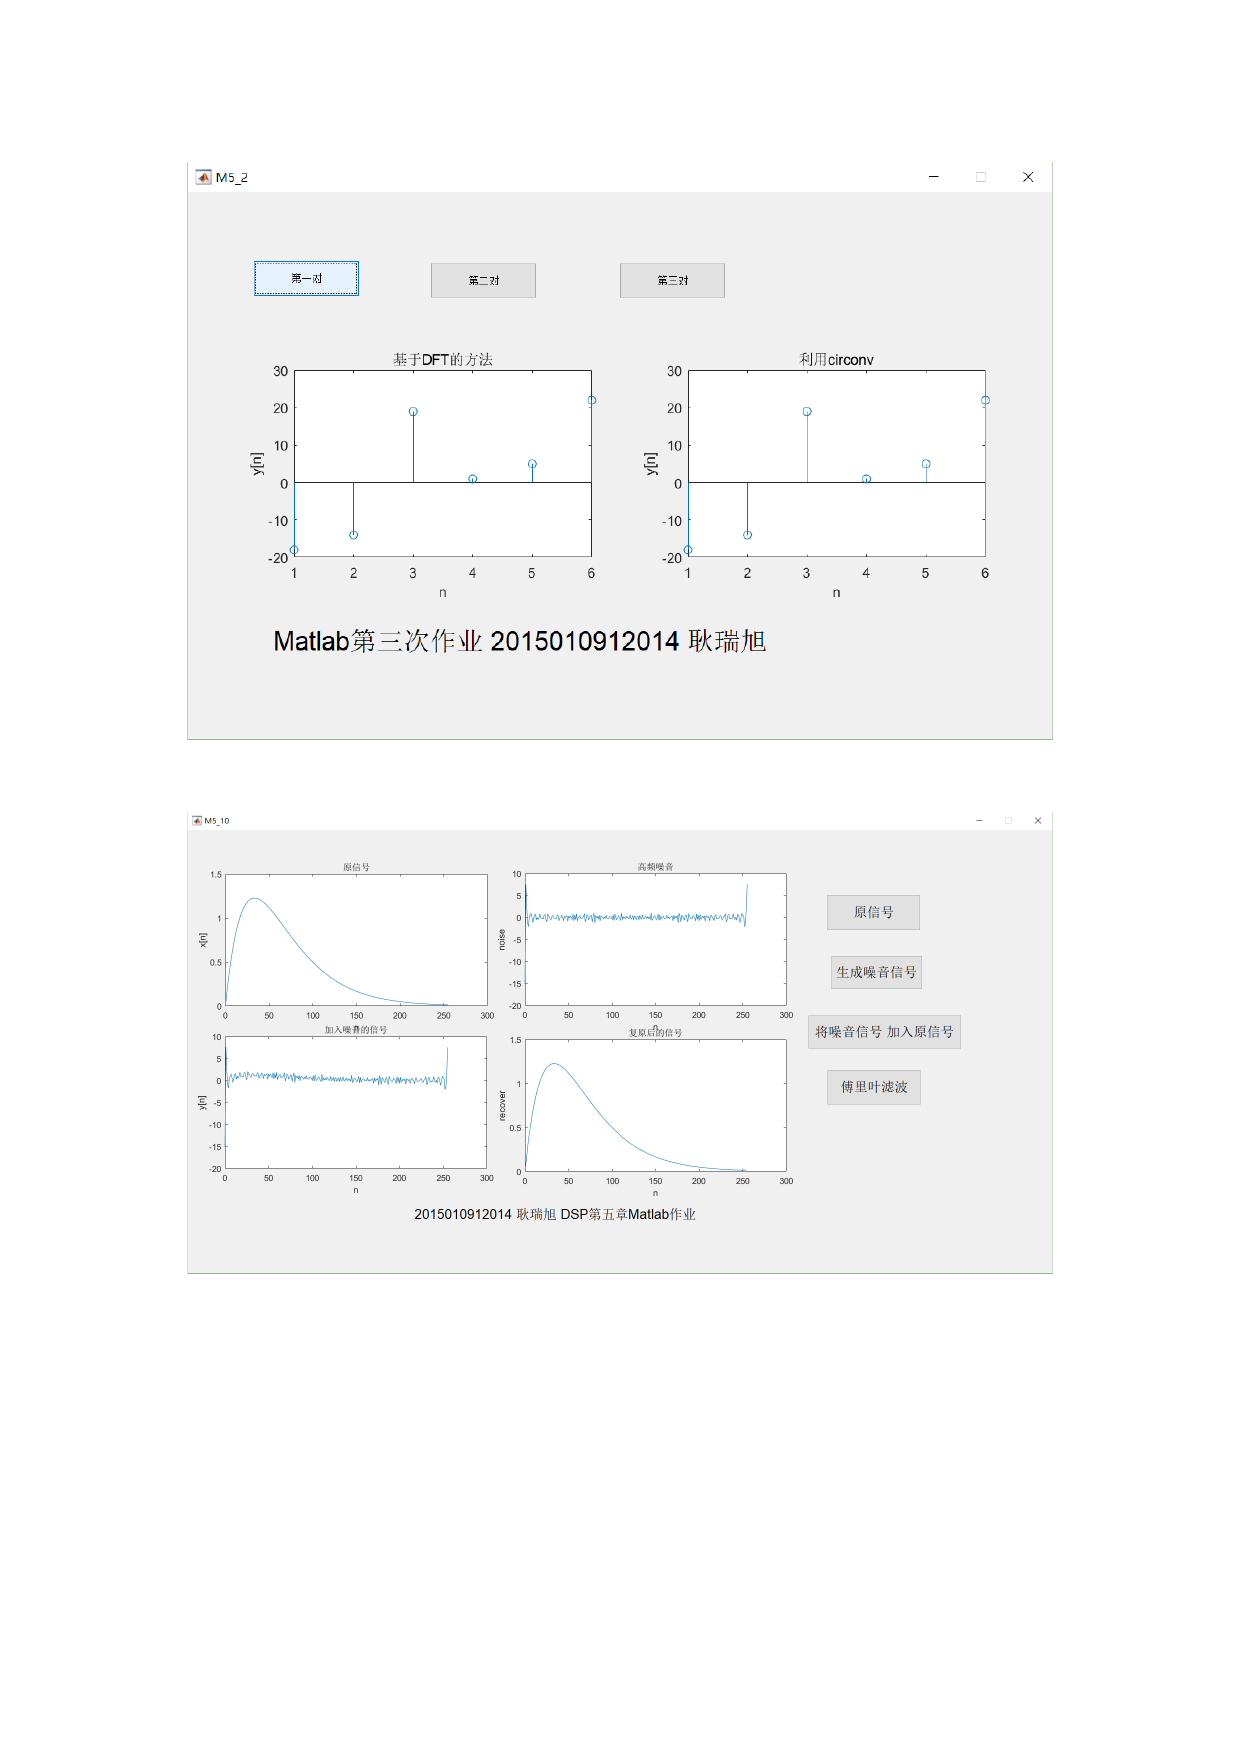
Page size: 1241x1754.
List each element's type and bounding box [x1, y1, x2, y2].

picture [187, 162, 1053, 740]
picture [187, 812, 1053, 1274]
